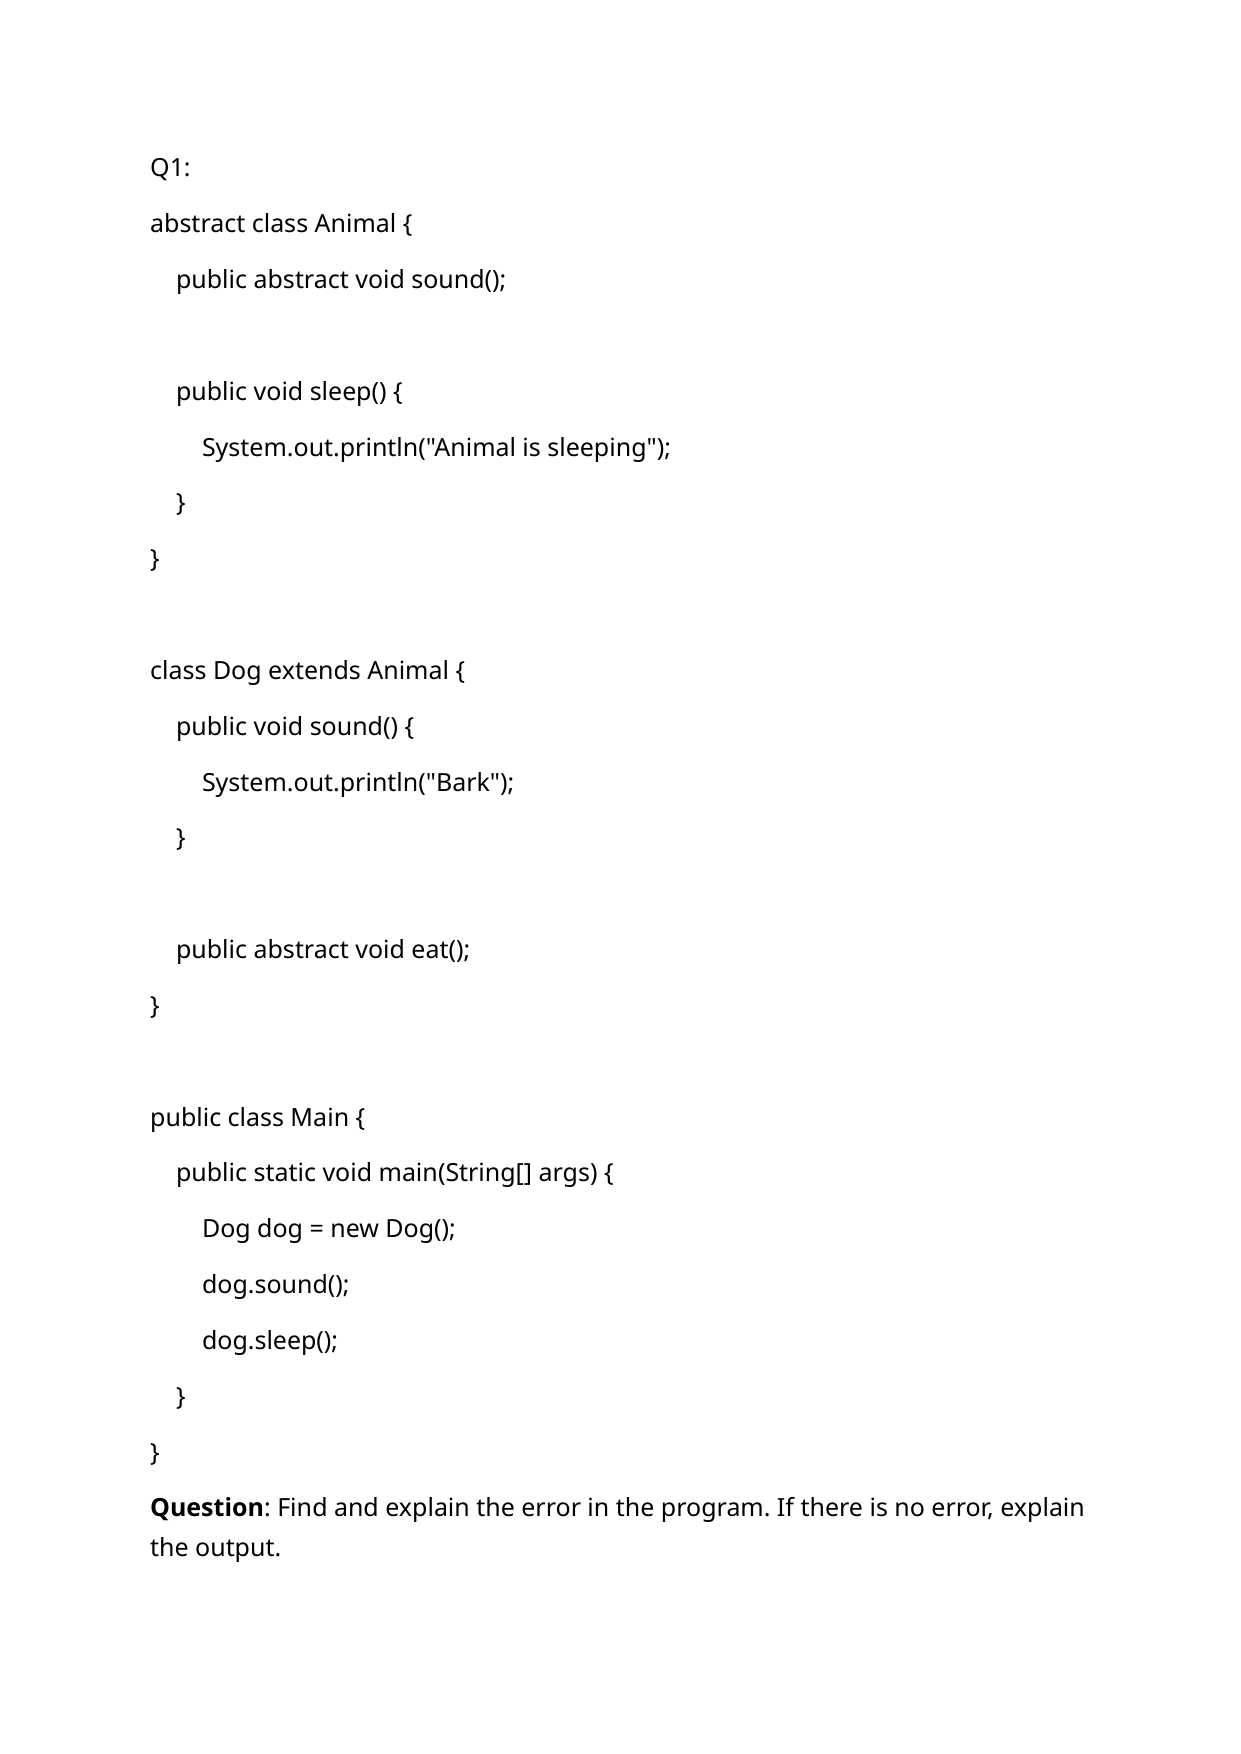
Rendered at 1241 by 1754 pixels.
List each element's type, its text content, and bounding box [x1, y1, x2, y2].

text class Dog extends Animal { [150, 652, 1090, 687]
text Dog dog = new Dog(); [150, 1211, 1090, 1245]
text } [150, 820, 1090, 854]
text } [150, 541, 1090, 575]
text abstract class Animal { [150, 206, 1090, 240]
text public class Main { [150, 1099, 1090, 1133]
text Question: Find and explain the error in the program. If there is no error, explain the output. [150, 1490, 1090, 1563]
text Q1: [150, 150, 1090, 184]
text } [150, 1434, 1090, 1468]
text } [150, 485, 1090, 519]
text System.out.println("Bark"); [150, 764, 1090, 798]
text dog.sleep(); [150, 1322, 1090, 1357]
text public abstract void sound(); [150, 262, 1090, 296]
text public abstract void eat(); [150, 932, 1090, 966]
text public void sound() { [150, 708, 1090, 742]
text public static void main(String[] args) { [150, 1155, 1090, 1189]
text } [150, 987, 1090, 1022]
text } [150, 1378, 1090, 1412]
text public void sleep() { [150, 373, 1090, 407]
text dog.sound(); [150, 1267, 1090, 1301]
text System.out.println("Animal is sleeping"); [150, 429, 1090, 463]
